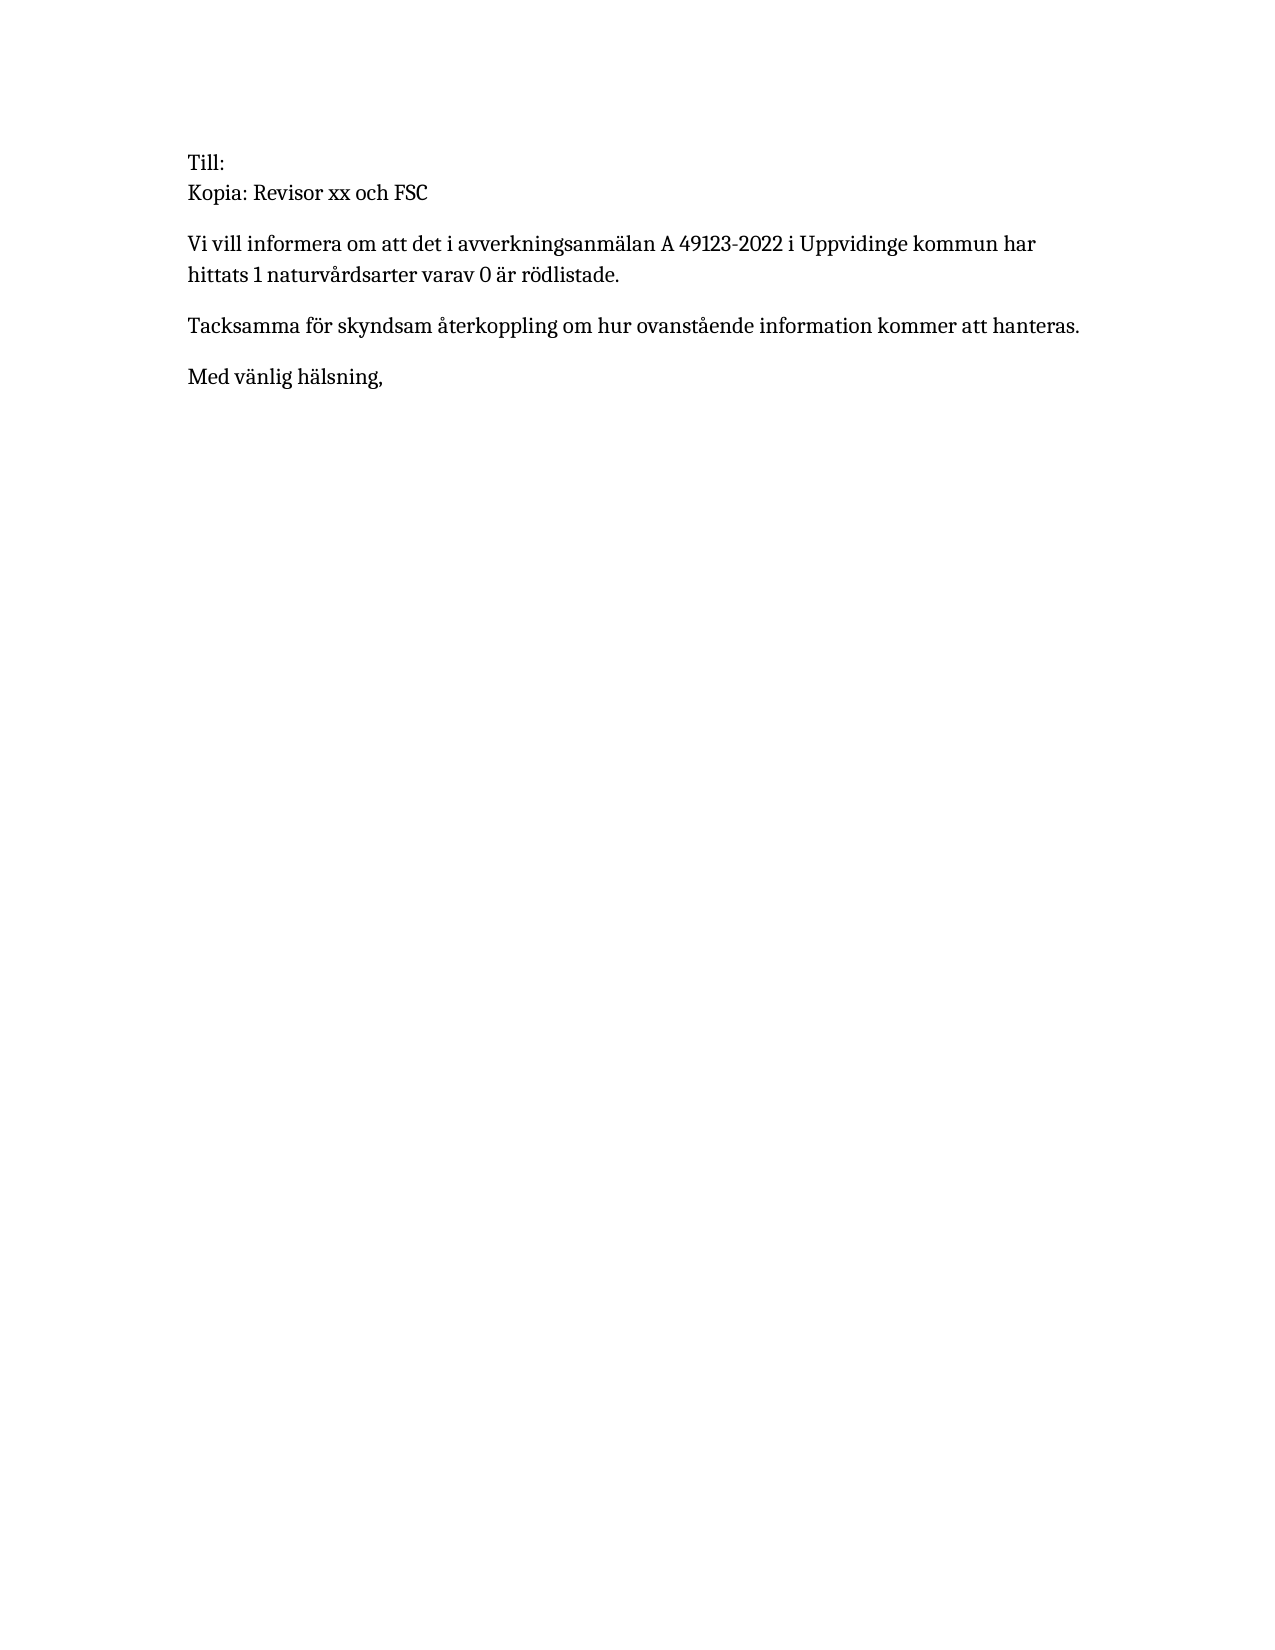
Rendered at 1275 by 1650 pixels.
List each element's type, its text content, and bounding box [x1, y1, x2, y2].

text Vi vill informera om att det i avverkningsanmälan A 49123-2022 i Uppvidinge kommun har hittats 1 naturvårdsarter varav 0 är rödlistade. [187, 231, 1087, 288]
text Tacksamma för skyndsam återkoppling om hur ovanstående information kommer att hanteras. [187, 312, 1087, 339]
text Med vänlig hälsning, [187, 363, 1087, 420]
text Till: Kopia: Revisor xx och FSC [187, 150, 1087, 207]
